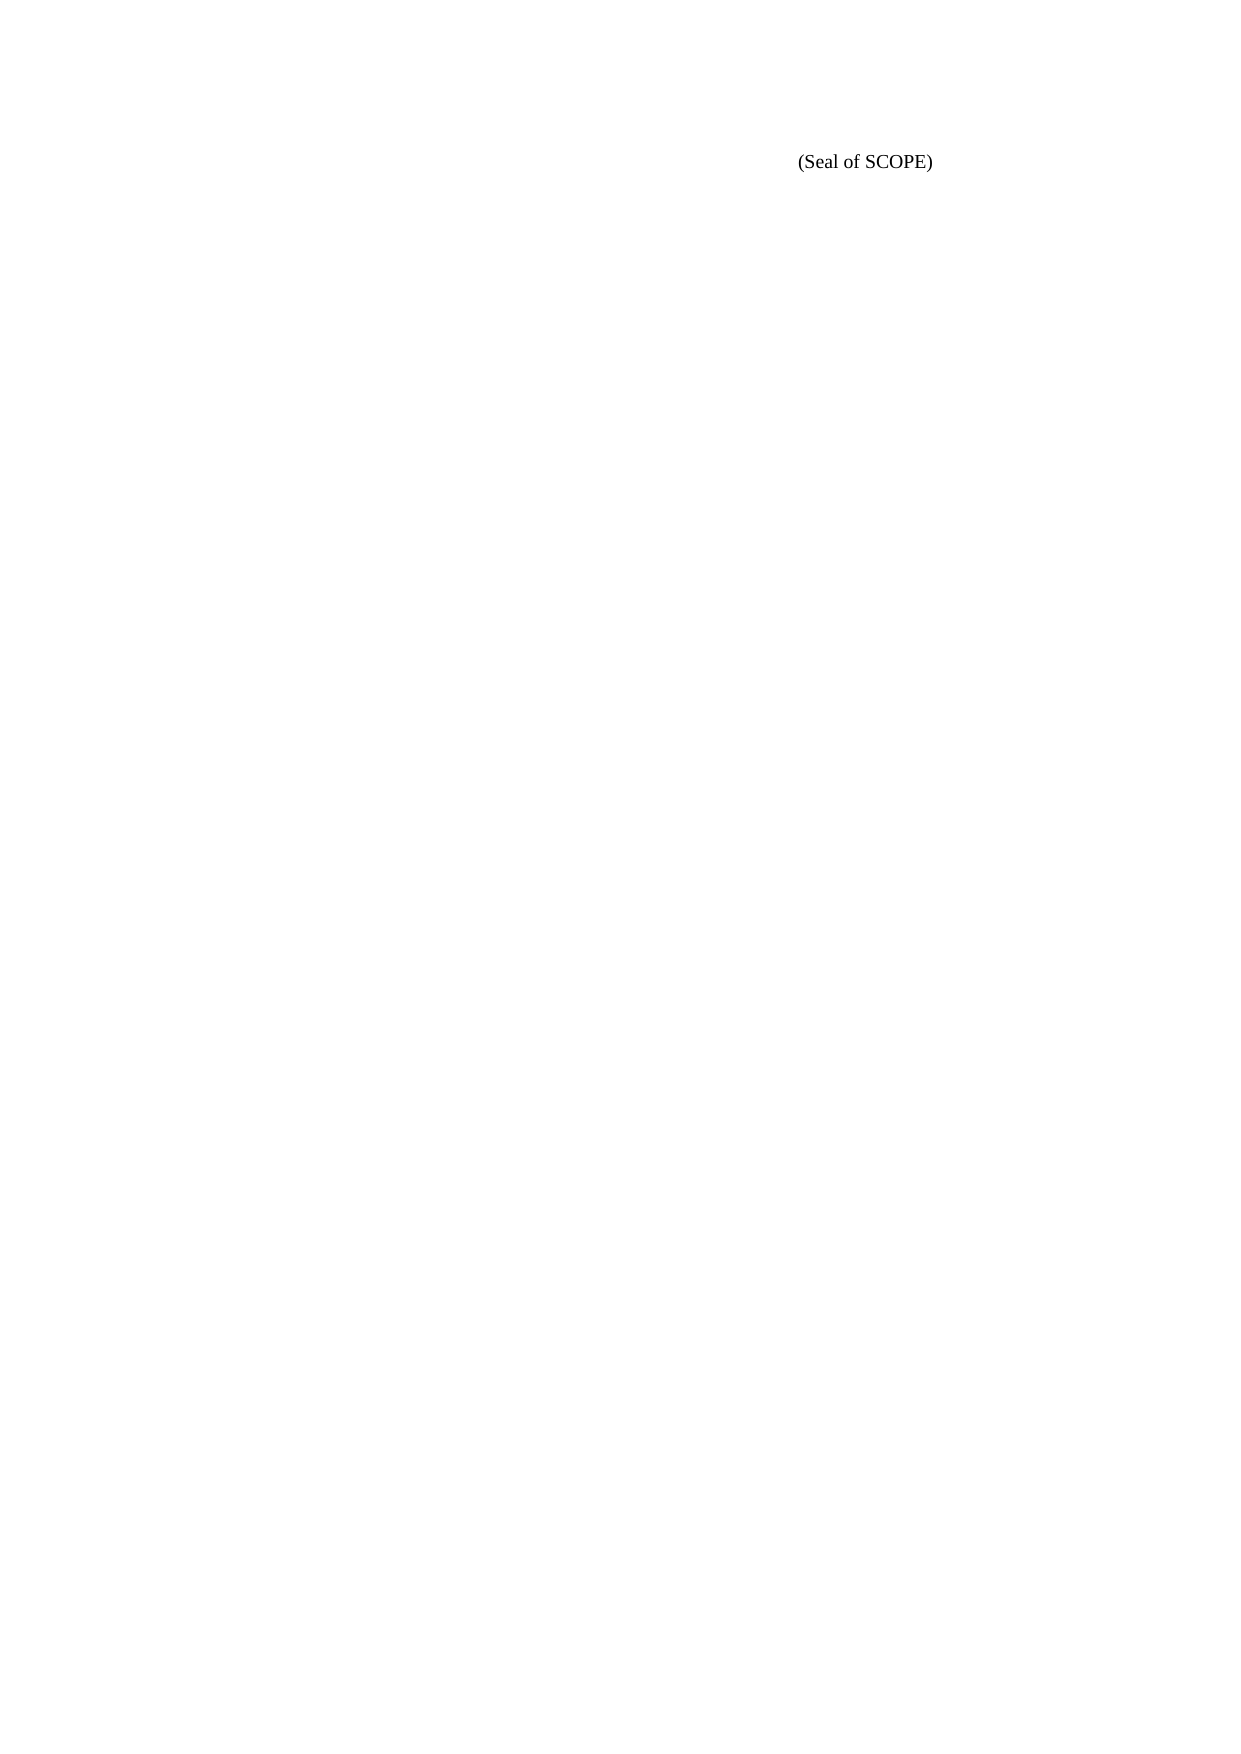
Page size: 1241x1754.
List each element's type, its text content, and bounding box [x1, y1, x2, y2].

text (Seal of SCOPE) [356, 150, 1090, 173]
